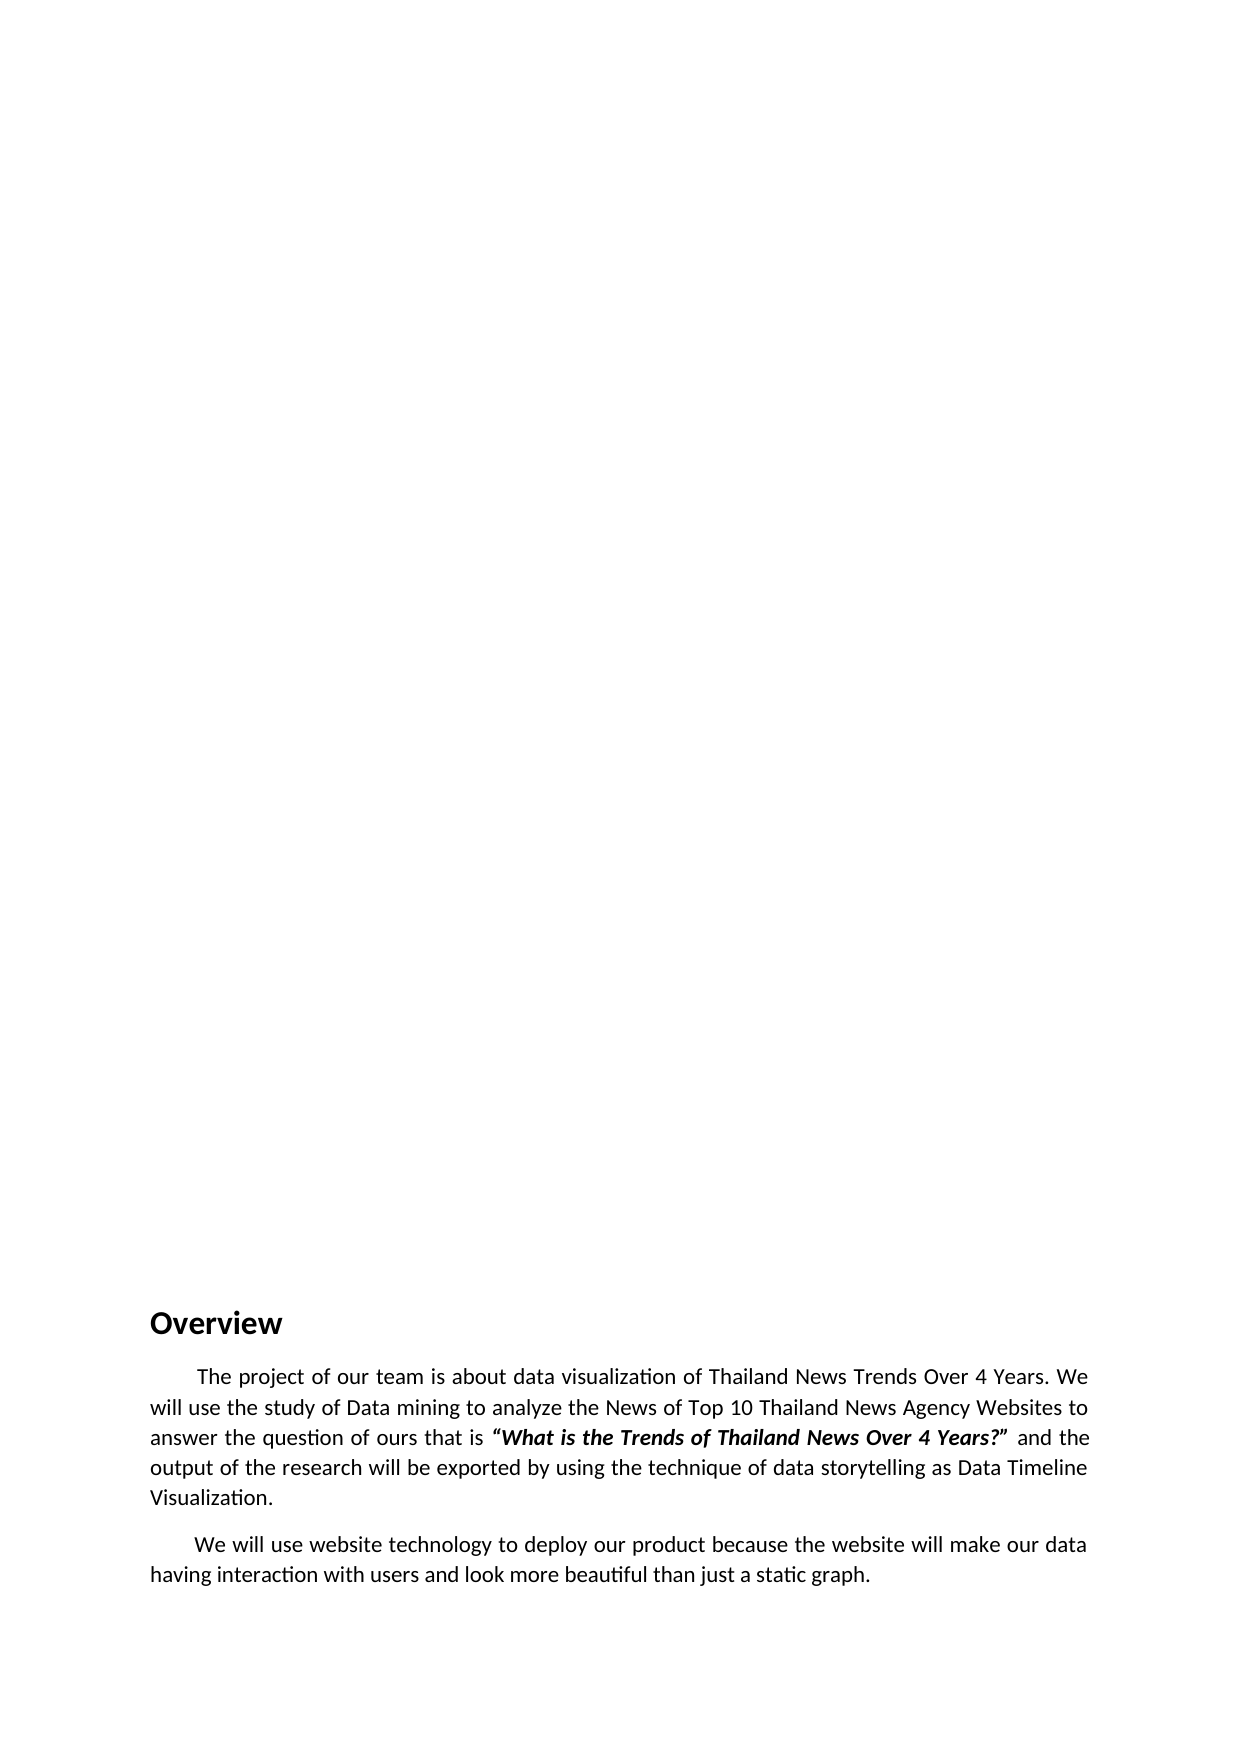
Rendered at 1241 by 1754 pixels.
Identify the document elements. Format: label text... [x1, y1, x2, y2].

text The project of our team is about data visualization of Thailand News Trends Over 4 Years. We will use the study of Data mining to analyze the News of Top 10 Thailand News Agency Websites to answer the question of ours that is “What is the Trends of Thailand News Over 4 Years?” and the output of the research will be exported by using the technique of data storytelling as Data Timeline Visualization. [150, 1362, 1090, 1511]
text We will use website technology to deploy our product because the website will make our data having interaction with users and look more beautiful than just a static graph. [150, 1530, 1090, 1588]
text Overview [150, 1302, 1090, 1343]
